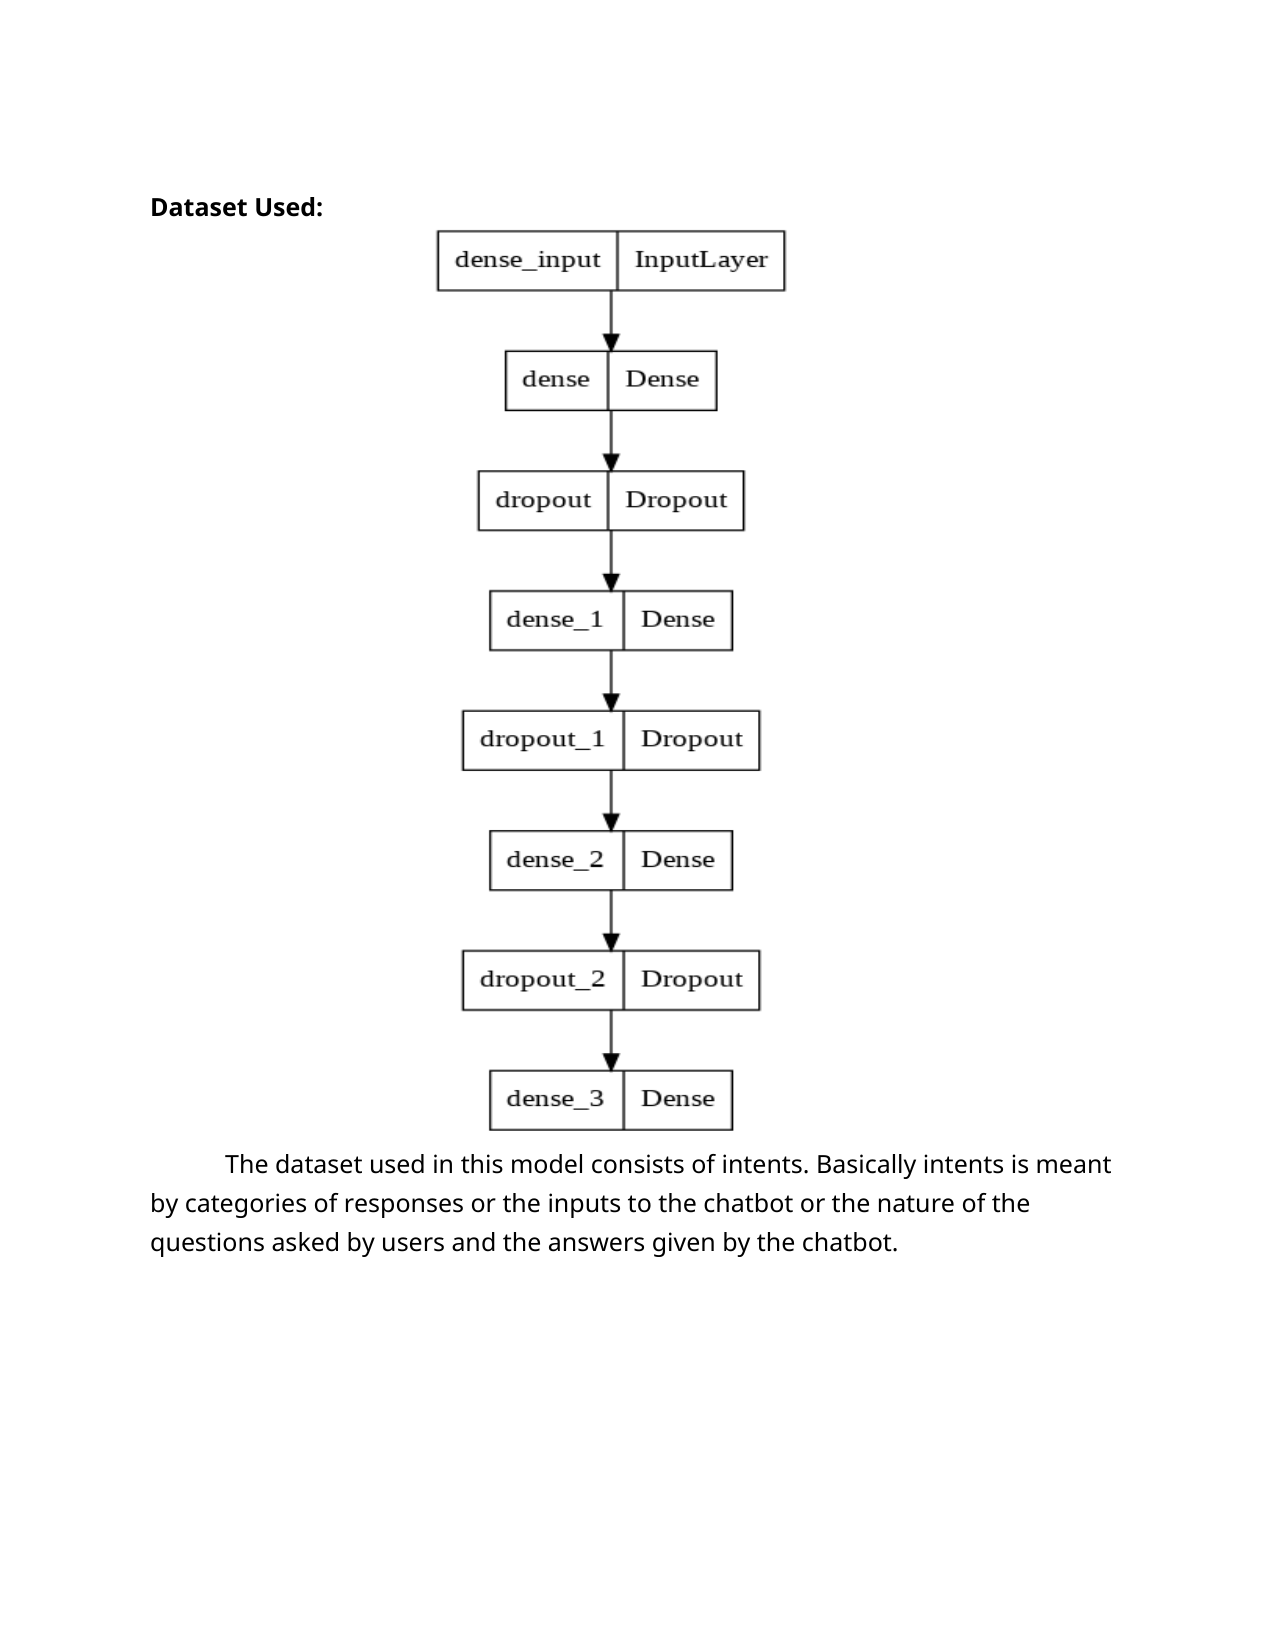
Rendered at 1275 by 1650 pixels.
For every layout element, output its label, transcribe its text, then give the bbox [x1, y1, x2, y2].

text Dataset Used: [150, 189, 1125, 223]
picture [430, 224, 793, 1137]
